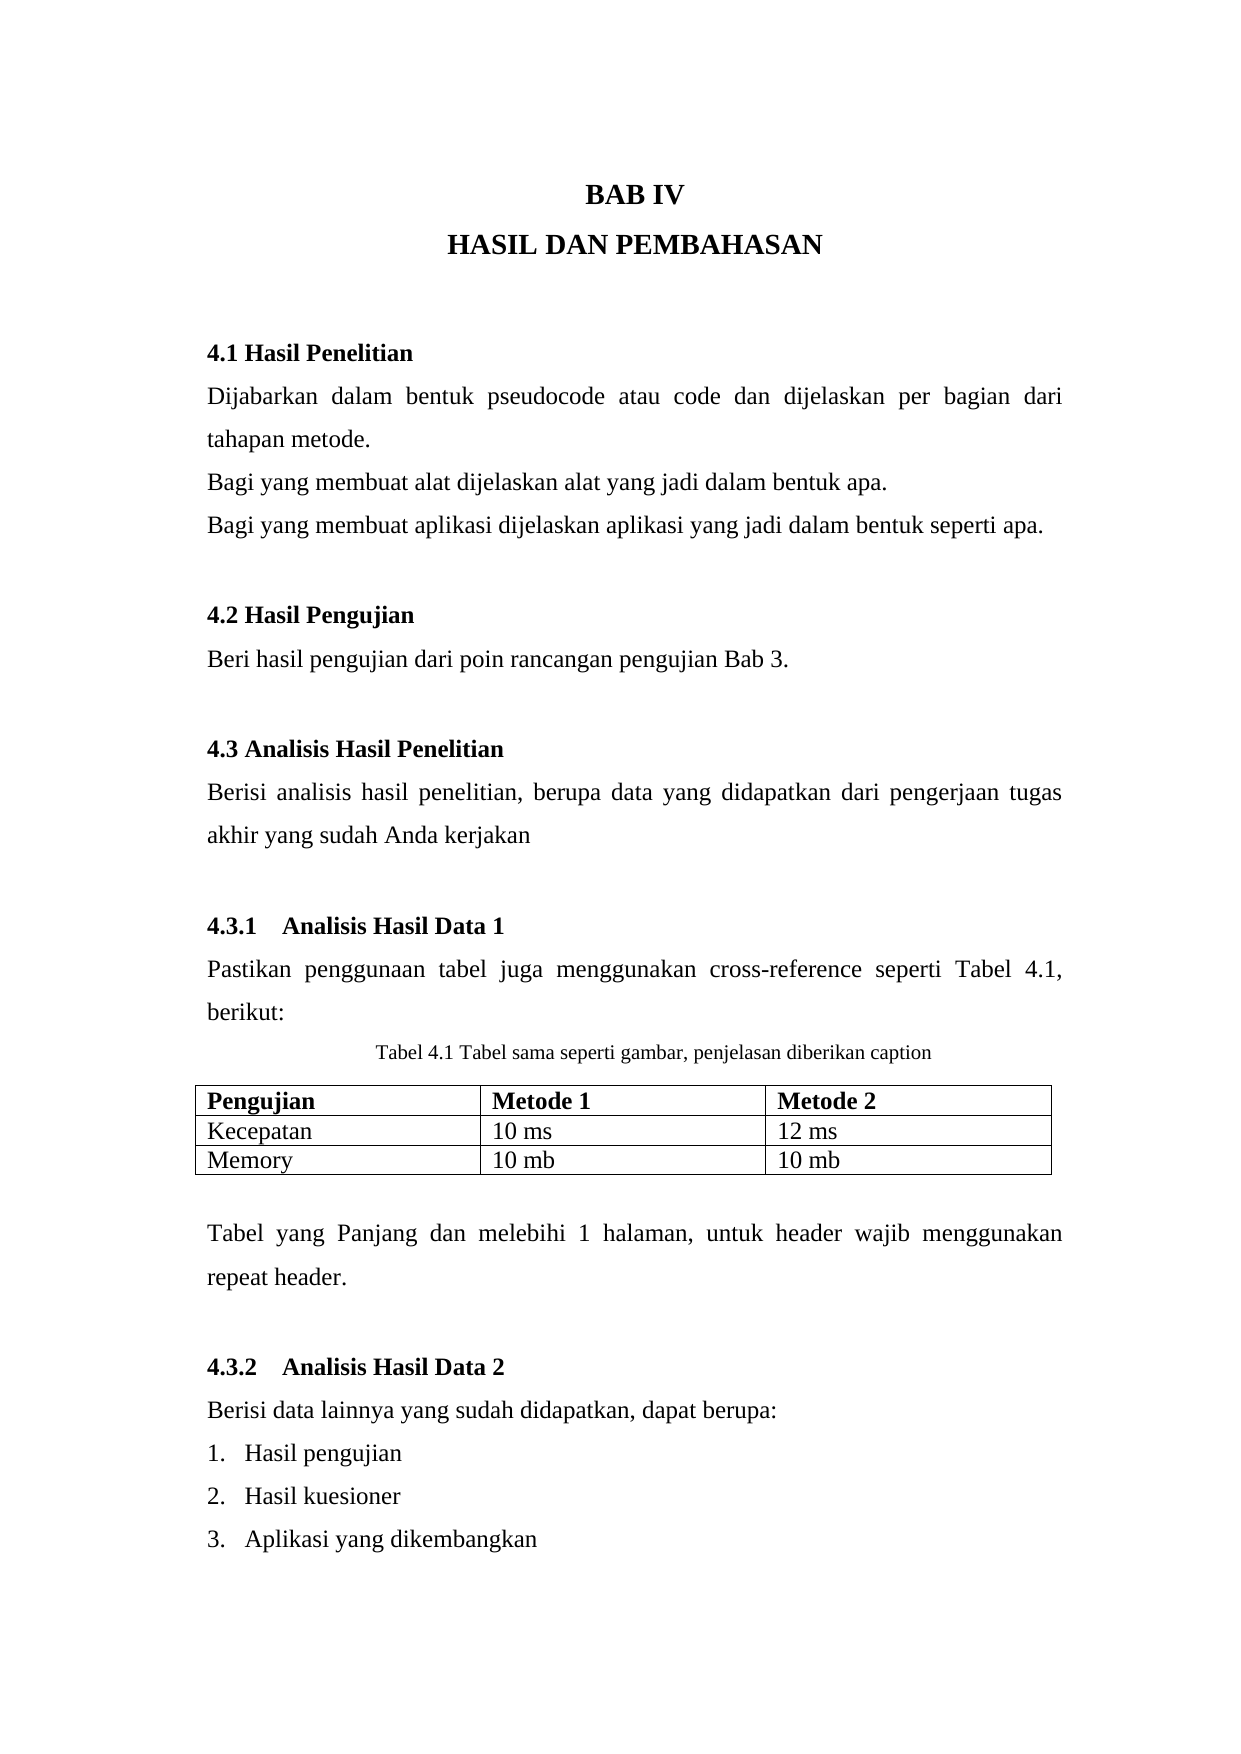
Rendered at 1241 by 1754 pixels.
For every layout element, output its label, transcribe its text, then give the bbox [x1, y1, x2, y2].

text Beri hasil pengujian dari poin rancangan pengujian Bab 3. [207, 644, 1063, 672]
subtitle Analisis Hasil Data 2 [207, 1352, 1063, 1381]
text Tabel yang Panjang dan melebihi 1 halaman, untuk header wajib menggunakan repeat header. [207, 1218, 1063, 1290]
table_header Metode 1 [481, 1086, 765, 1115]
subtitle BAB IV HASIL DAN PEMBAHASAN [207, 177, 1063, 261]
text Dijabarkan dalam bentuk pseudocode atau code dan dijelaskan per bagian dari tahapan metode. [207, 381, 1063, 453]
text Bagi yang membuat alat dijelaskan alat yang jadi dalam bentuk apa. [207, 467, 1063, 496]
subtitle Analisis Hasil Data 1 [207, 911, 1063, 939]
text Berisi analisis hasil penelitian, berupa data yang didapatkan dari pengerjaan tugas akhir yang sudah Anda kerjakan [207, 777, 1063, 849]
text Tabel 4.1 Tabel sama seperti gambar, penjelasan diberikan caption [207, 1040, 1063, 1064]
table_cell Memory [196, 1146, 480, 1174]
subtitle Analisis Hasil Penelitian [207, 734, 1063, 763]
list Hasil pengujian [207, 1438, 1063, 1467]
text Berisi data lainnya yang sudah didapatkan, dapat berupa: [207, 1395, 1063, 1424]
table_header Metode 2 [766, 1086, 1051, 1115]
table_cell 10 mb [766, 1146, 1051, 1174]
text Bagi yang membuat aplikasi dijelaskan aplikasi yang jadi dalam bentuk seperti apa. [207, 510, 1063, 539]
table_cell 10 ms [481, 1116, 765, 1144]
subtitle Hasil Pengujian [207, 601, 1063, 629]
table_cell 10 mb [481, 1146, 765, 1174]
text Pastikan penggunaan tabel juga menggunakan cross-reference seperti Tabel 4.1, berikut: [207, 954, 1063, 1026]
table_cell 12 ms [766, 1116, 1051, 1144]
subtitle Hasil Penelitian [207, 338, 1063, 366]
list Aplikasi yang dikembangkan [207, 1524, 1063, 1553]
table_cell Kecepatan [196, 1116, 480, 1144]
table_header Pengujian [196, 1086, 480, 1115]
list Hasil kuesioner [207, 1481, 1063, 1510]
